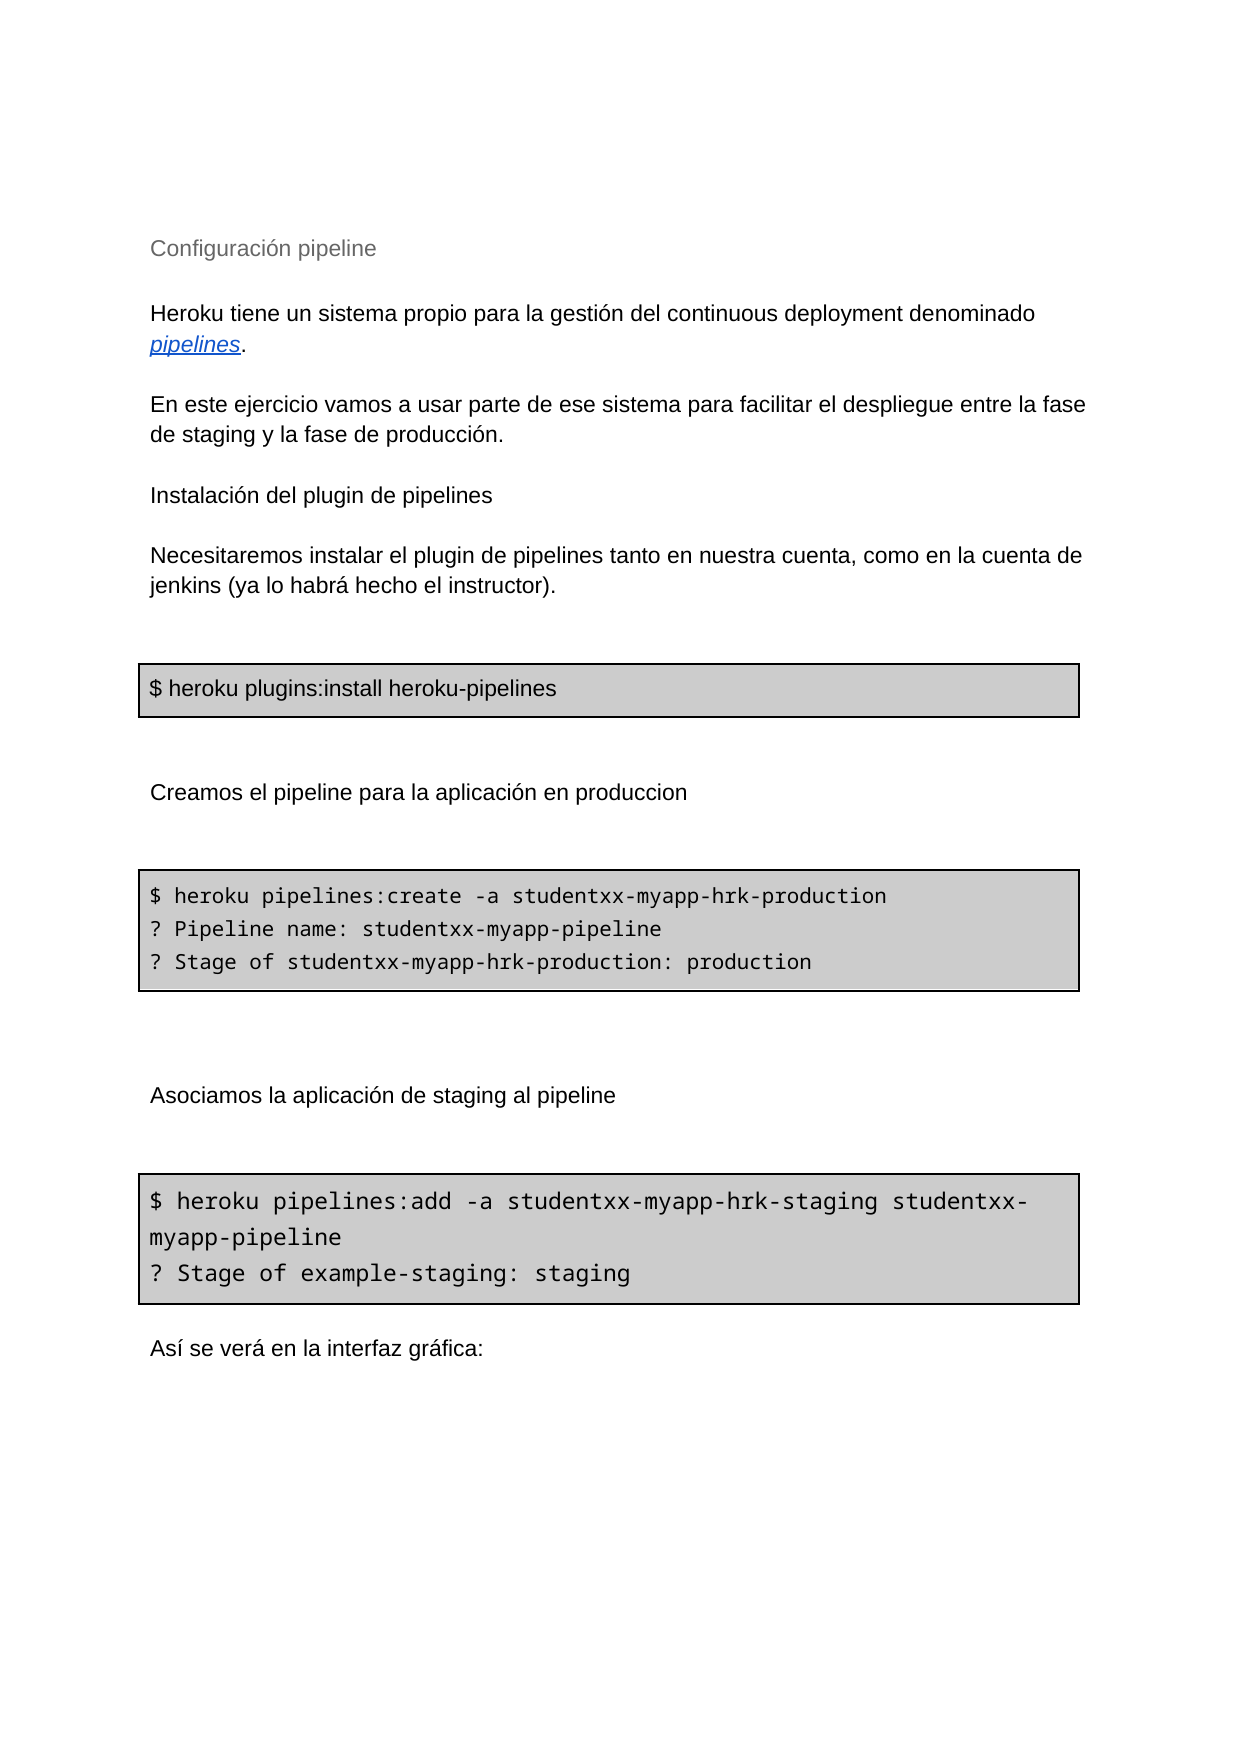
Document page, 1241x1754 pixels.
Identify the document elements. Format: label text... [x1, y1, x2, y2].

text Necesitaremos instalar el plugin de pipelines tanto en nuestra cuenta, como en la cuenta de jenkins (ya lo habrá hecho el instructor). [150, 542, 1090, 598]
text En este ejercicio vamos a usar parte de ese sistema para facilitar el despliegue entre la fase de staging y la fase de producción. [150, 391, 1090, 447]
text Heroku tiene un sistema propio para la gestión del continuous deployment denominado pipelines. [150, 300, 1090, 357]
text Asociamos la aplicación de staging al pipeline [150, 1082, 1090, 1108]
subtitle Configuración pipeline [150, 235, 1090, 262]
table_header $ heroku pipelines:create -a studentxx-myapp-hrk-production ? Pipeline name: studentxx-myapp-pipeline ? Stage of studentxx-myapp-hrk-production: production [140, 871, 1078, 989]
table_header $ heroku pipelines:add -a studentxx-myapp-hrk-staging studentxx-myapp-pipeline ? Stage of example-staging: staging [140, 1175, 1078, 1303]
text Así se verá en la interfaz gráfica: [150, 1335, 1090, 1361]
text Creamos el pipeline para la aplicación en produccion [150, 778, 1090, 805]
table_header $ heroku plugins:install heroku-pipelines [140, 665, 1078, 716]
text Instalación del plugin de pipelines [150, 482, 1090, 508]
